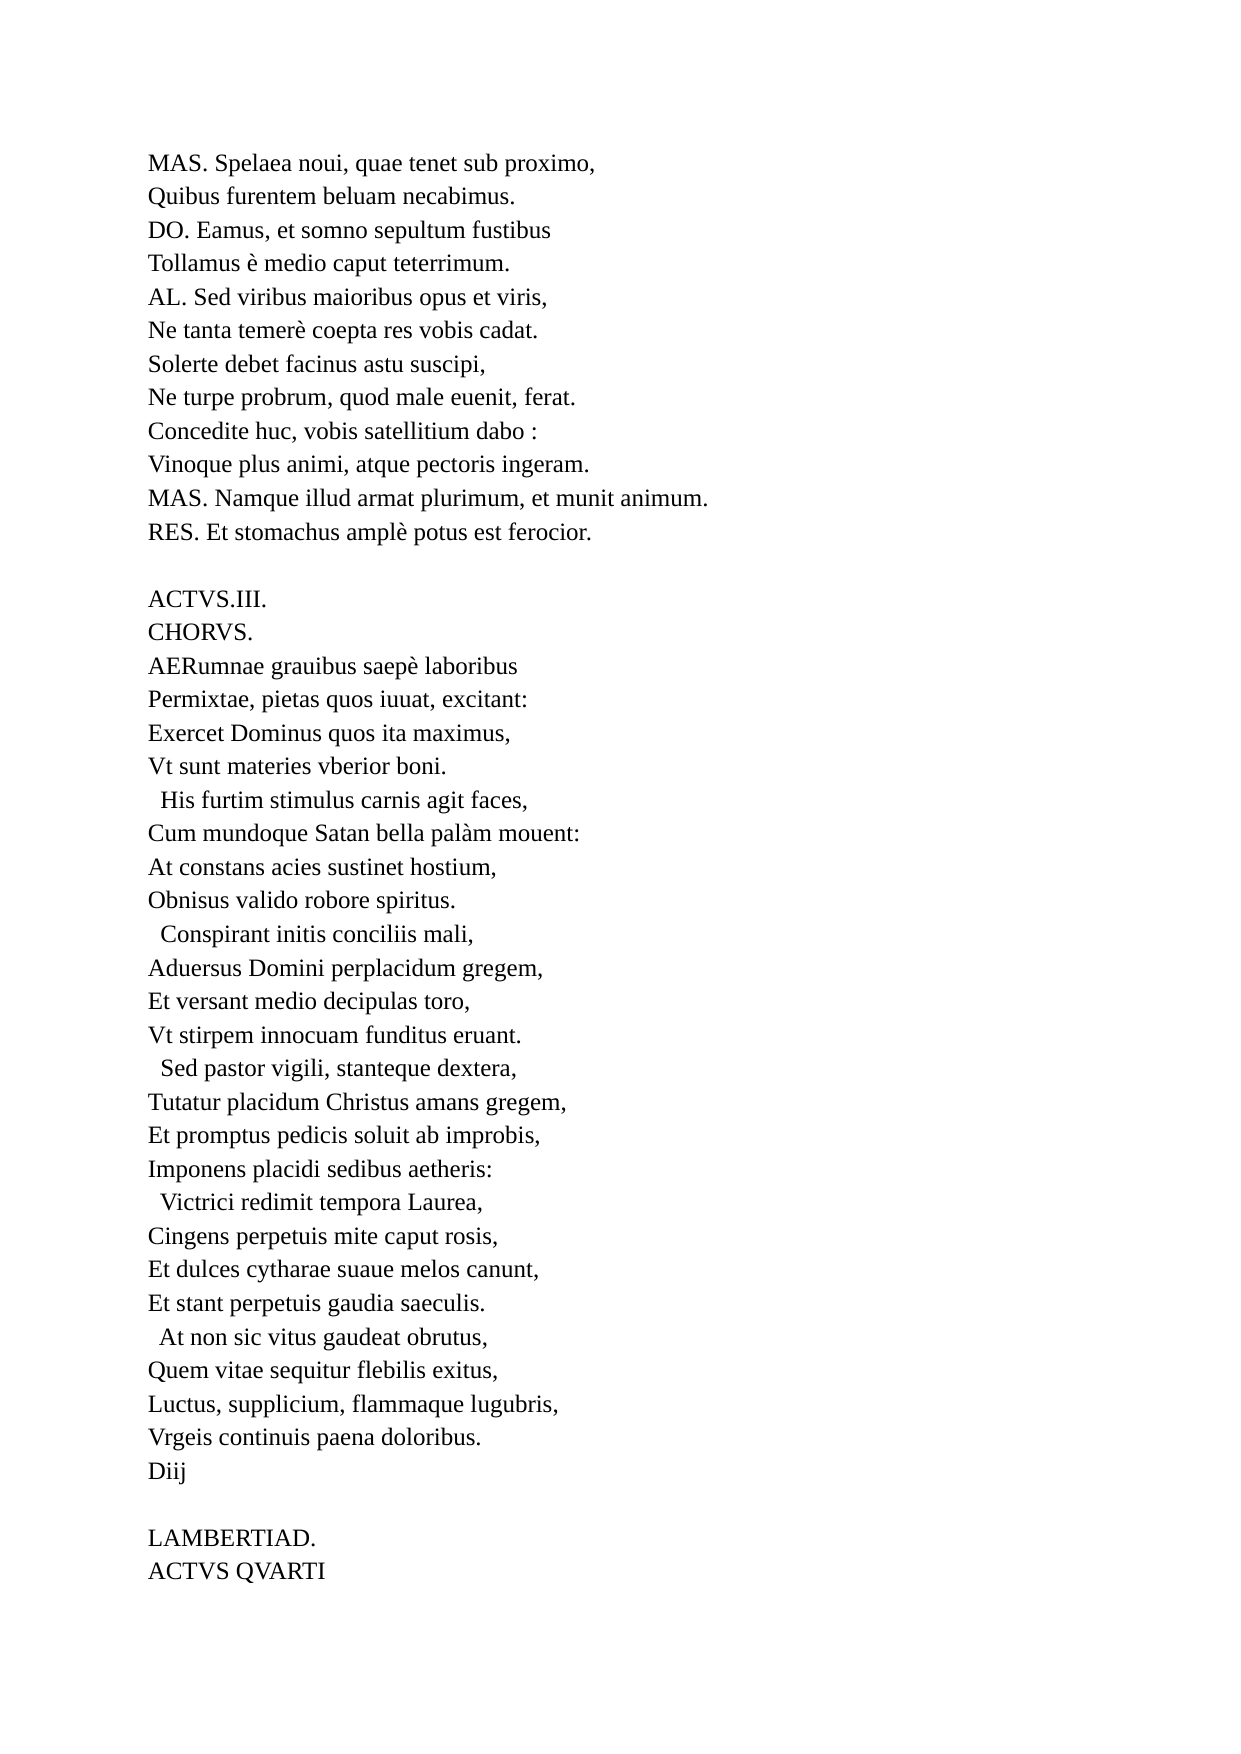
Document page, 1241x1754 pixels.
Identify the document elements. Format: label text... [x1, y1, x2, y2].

text ACTVS QVARTI [148, 1556, 1093, 1585]
text AERumnae grauibus saepè laboribus [148, 651, 1093, 679]
text CHORVS. [148, 617, 1093, 646]
text DO. Eamus, et somno sepultum fustibus [148, 215, 1093, 243]
text Cingens perpetuis mite caput rosis, [148, 1221, 1093, 1250]
text Aduersus Domini perplacidum gregem, [148, 953, 1093, 981]
text ACTVS.III. [148, 584, 1093, 612]
text His furtim stimulus carnis agit faces, [148, 785, 1093, 814]
text Exercet Dominus quos ita maximus, [148, 718, 1093, 747]
text Et versant medio decipulas toro, [148, 986, 1093, 1015]
text At non sic vitus gaudeat obrutus, [148, 1322, 1093, 1350]
text Tutatur placidum Christus amans gregem, [148, 1087, 1093, 1116]
text Solerte debet facinus astu suscipi, [148, 349, 1093, 378]
text Sed pastor vigili, stanteque dextera, [148, 1053, 1093, 1082]
text Ne turpe probrum, quod male euenit, ferat. [148, 382, 1093, 411]
text Cum mundoque Satan bella palàm mouent: [148, 818, 1093, 847]
text MAS. Namque illud armat plurimum, et munit animum. [148, 483, 1093, 512]
text Vt stirpem innocuam funditus eruant. [148, 1020, 1093, 1048]
text LAMBERTIAD. [148, 1523, 1093, 1552]
text Quibus furentem beluam necabimus. [148, 181, 1093, 210]
text Vrgeis continuis paena doloribus. [148, 1422, 1093, 1451]
text Tollamus è medio caput teterrimum. [148, 248, 1093, 277]
text Conspirant initis conciliis mali, [148, 919, 1093, 948]
text Quem vitae sequitur flebilis exitus, [148, 1355, 1093, 1384]
text Diij [148, 1456, 1093, 1484]
text Permixtae, pietas quos iuuat, excitant: [148, 684, 1093, 713]
text Luctus, supplicium, flammaque lugubris, [148, 1389, 1093, 1417]
text Obnisus valido robore spiritus. [148, 886, 1093, 914]
text Et promptus pedicis soluit ab improbis, [148, 1120, 1093, 1149]
text Et dulces cytharae suaue melos canunt, [148, 1254, 1093, 1283]
text Et stant perpetuis gaudia saeculis. [148, 1288, 1093, 1317]
text At constans acies sustinet hostium, [148, 852, 1093, 881]
text Concedite huc, vobis satellitium dabo : [148, 416, 1093, 445]
text Vinoque plus animi, atque pectoris ingeram. [148, 449, 1093, 478]
text MAS. Spelaea noui, quae tenet sub proximo, [148, 148, 1093, 176]
text Victrici redimit tempora Laurea, [148, 1187, 1093, 1216]
text Imponens placidi sedibus aetheris: [148, 1154, 1093, 1183]
text RES. Et stomachus amplè potus est ferocior. [148, 517, 1093, 545]
text Ne tanta temerè coepta res vobis cadat. [148, 315, 1093, 344]
text AL. Sed viribus maioribus opus et viris, [148, 282, 1093, 311]
text Vt sunt materies vberior boni. [148, 751, 1093, 780]
